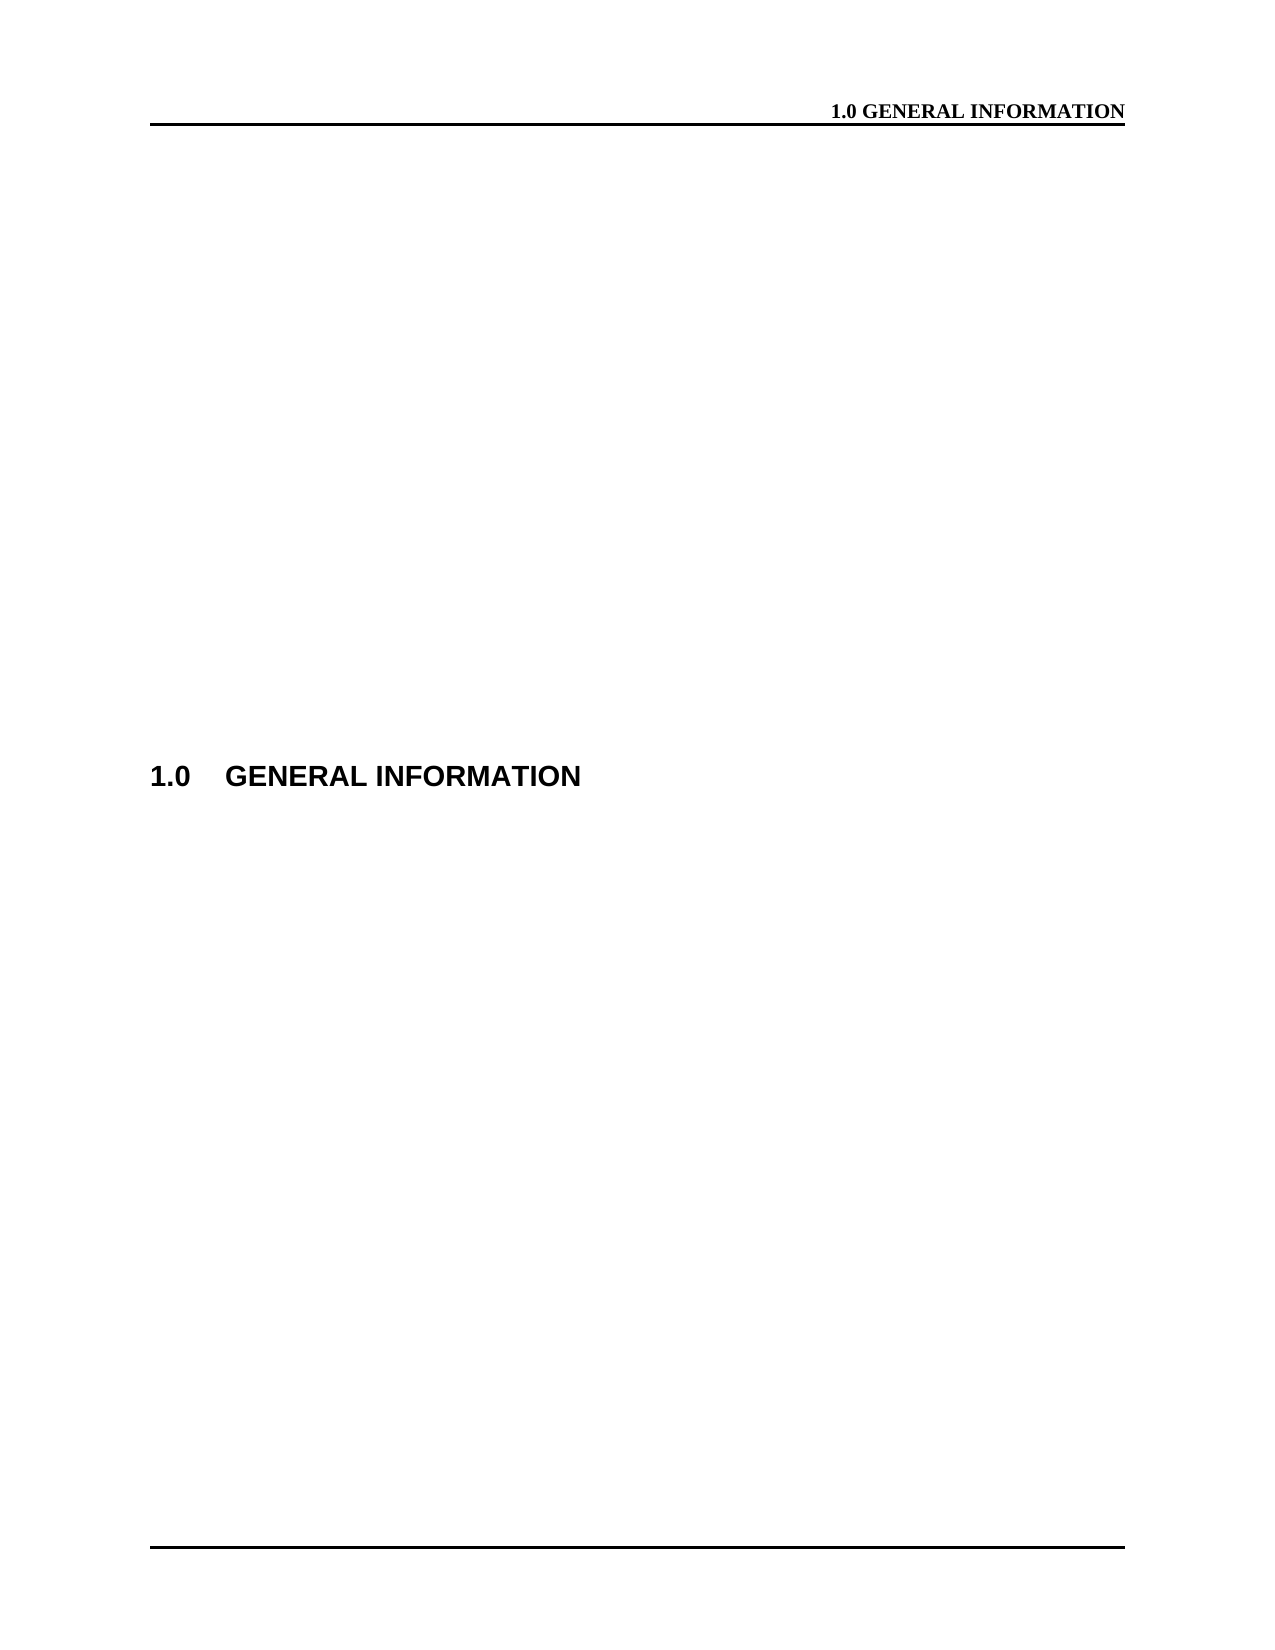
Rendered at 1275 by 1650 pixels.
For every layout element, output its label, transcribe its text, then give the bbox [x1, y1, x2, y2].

text 1.0 GENERAL INFORMATION [150, 758, 1125, 792]
